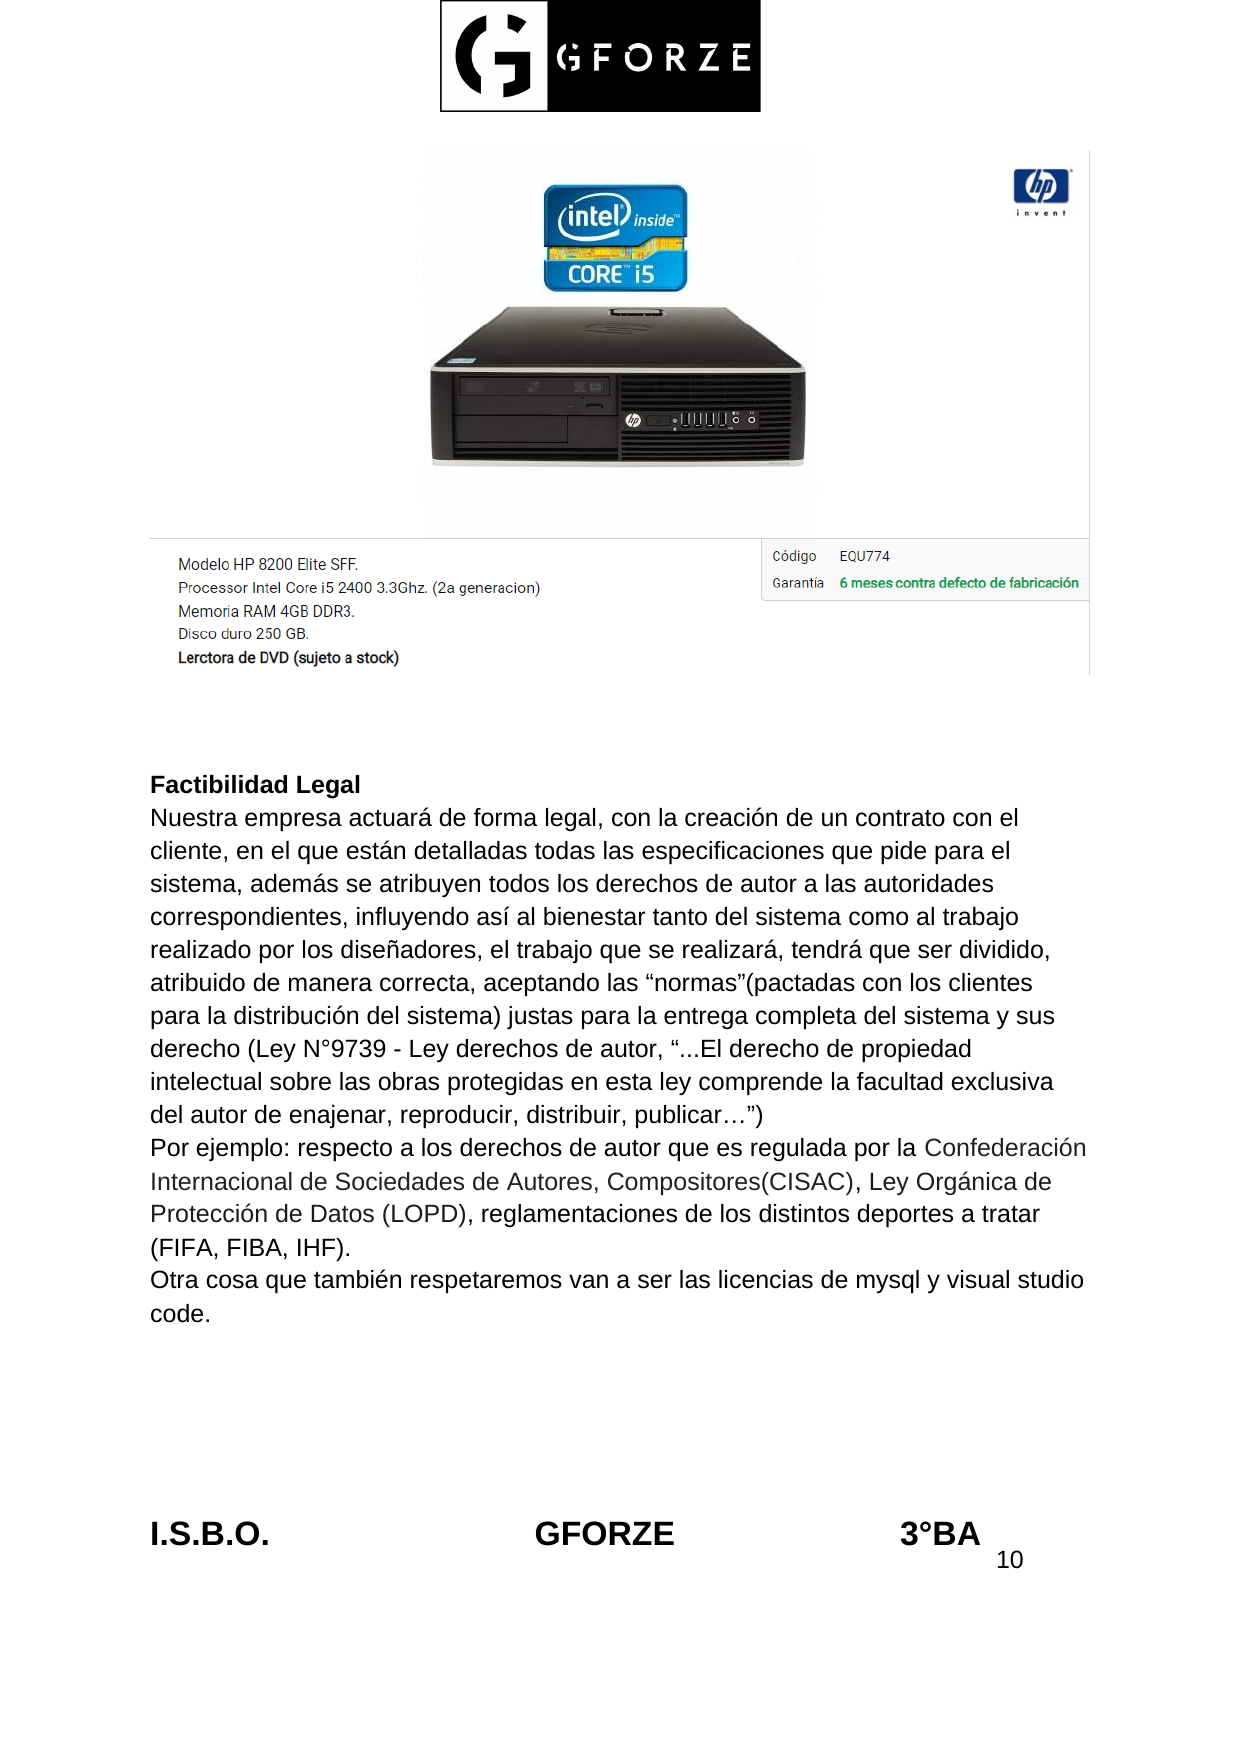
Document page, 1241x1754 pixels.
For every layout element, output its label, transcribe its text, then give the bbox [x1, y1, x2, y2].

text Nuestra empresa actuará de forma legal, con la creación de un contrato con el cliente, en el que están detalladas todas las especificaciones que pide para el sistema, además se atribuyen todos los derechos de autor a las autoridades correspondientes, influyendo así al bienestar tanto del sistema como al trabajo realizado por los diseñadores, el trabajo que se realizará, tendrá que ser dividido, atribuido de manera correcta, aceptando las “normas”(pactadas con los clientes para la distribución del sistema) justas para la entrega completa del sistema y sus derecho (Ley N°9739 - Ley derechos de autor, “...El derecho de propiedad intelectual sobre las obras protegidas en esta ley comprende la facultad exclusiva del autor de enajenar, reproducir, distribuir, publicar…”) [150, 803, 1090, 1129]
text Por ejemplo: respecto a los derechos de autor que es regulada por la Confederación Internacional de Sociedades de Autores, Compositores(CISAC), Ley Orgánica de Protección de Datos (LOPD), reglamentaciones de los distintos deportes a tratar (FIFA, FIBA, IHF). [150, 1133, 1090, 1261]
picture [440, 0, 761, 112]
picture [150, 150, 1091, 675]
subtitle Factibilidad Legal [150, 770, 1090, 799]
text Otra cosa que también respetaremos van a ser las licencias de mysql y visual studio code. [150, 1266, 1090, 1327]
